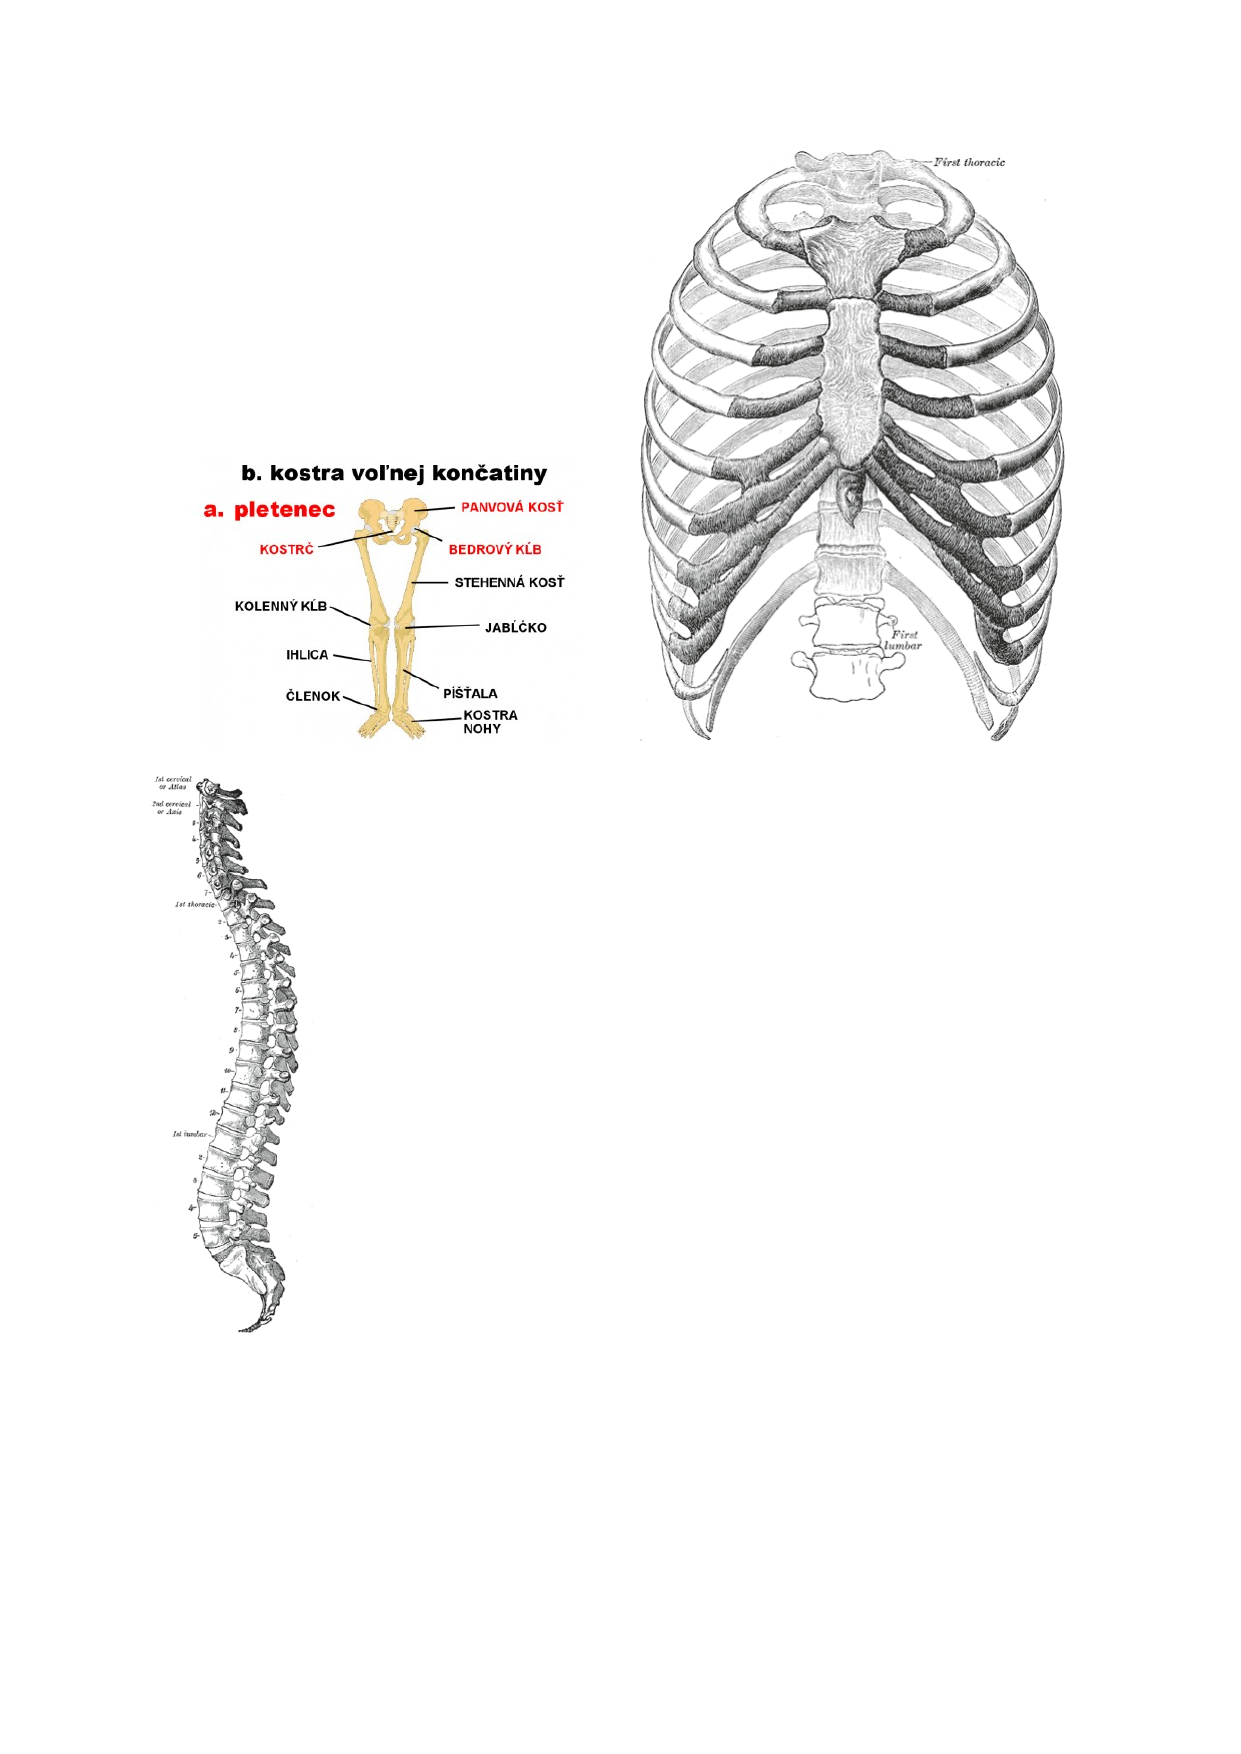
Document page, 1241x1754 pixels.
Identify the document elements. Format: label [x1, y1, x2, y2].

picture [147, 766, 313, 1334]
picture [147, 147, 1070, 748]
